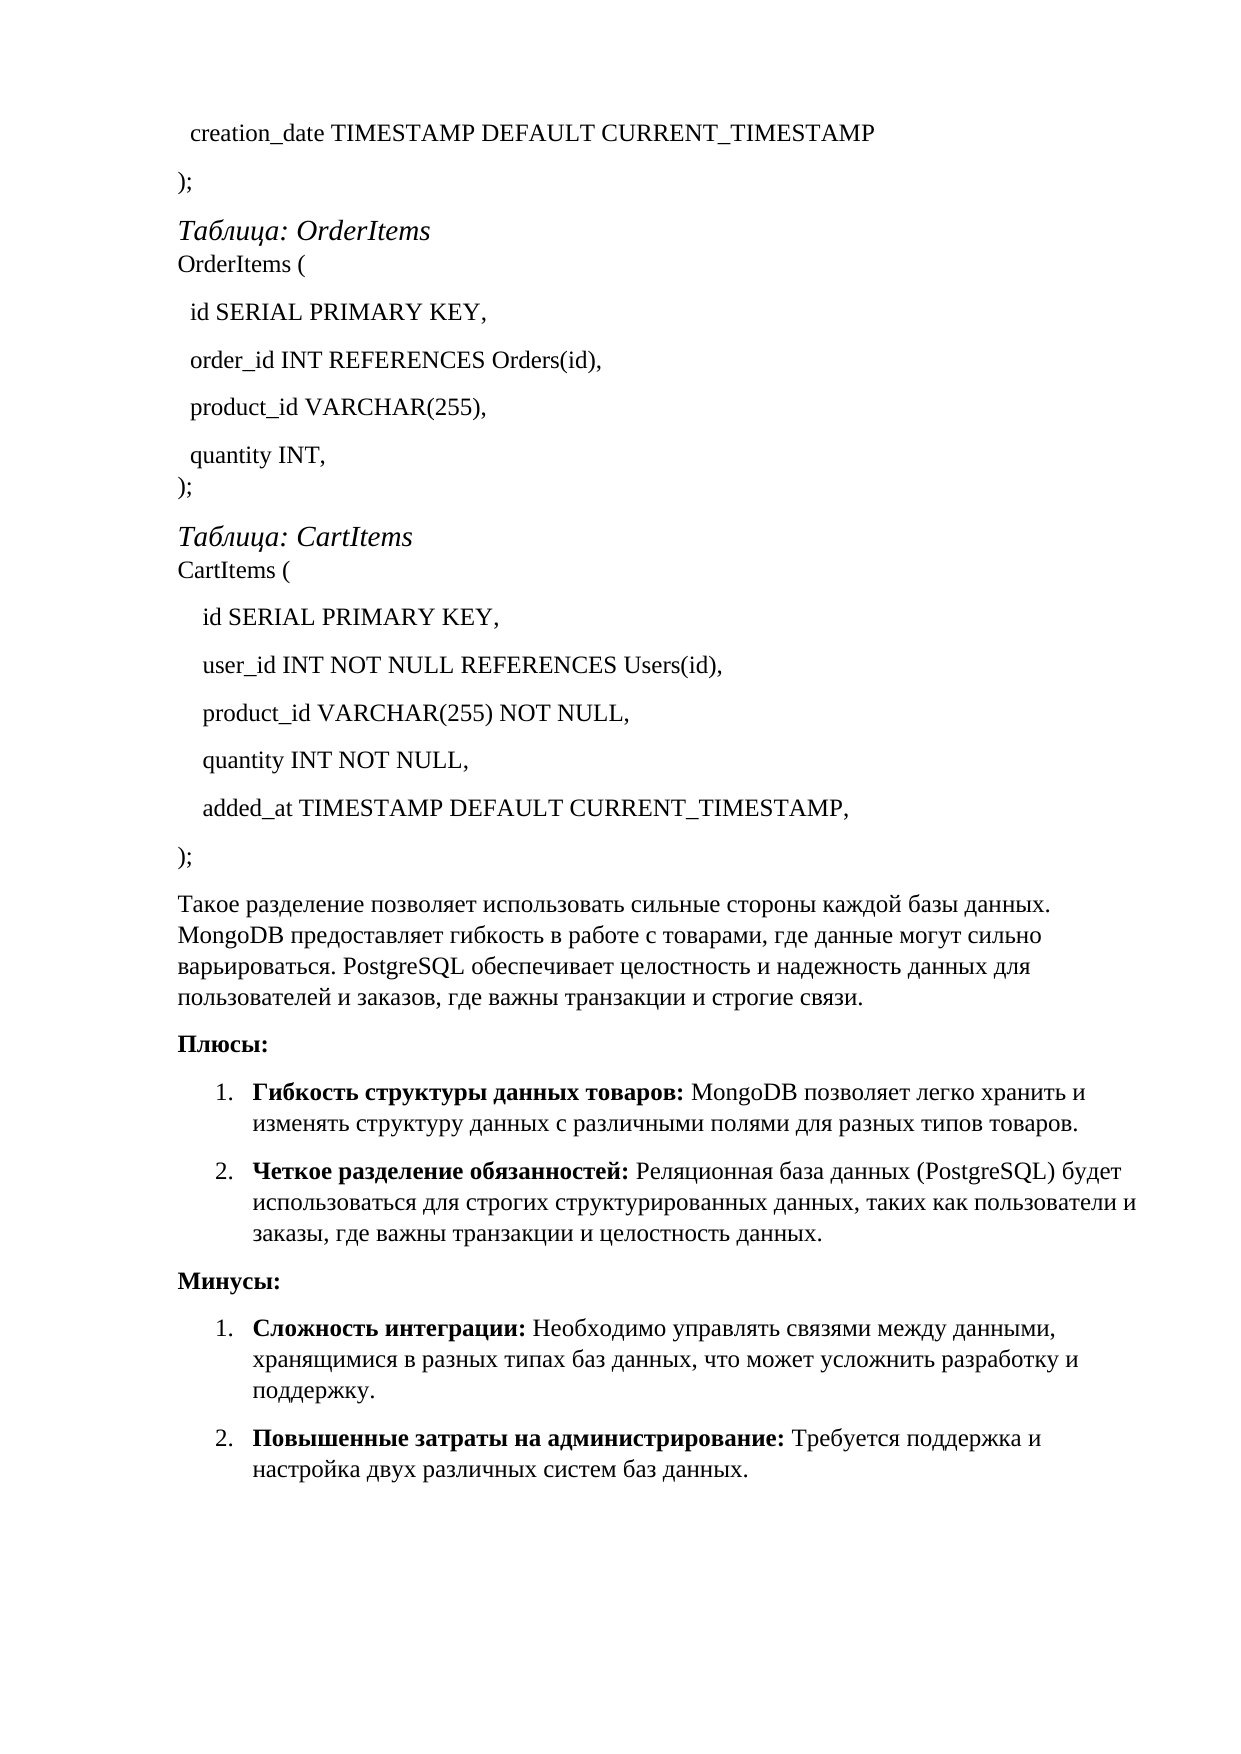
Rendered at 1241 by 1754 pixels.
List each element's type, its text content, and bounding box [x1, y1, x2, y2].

text Такое разделение позволяет использовать сильные стороны каждой базы данных. MongoDB предоставляет гибкость в работе с товарами, где данные могут сильно варьироваться. PostgreSQL обеспечивает целостность и надежность данных для пользователей и заказов, где важны транзакции и строгие связи. [177, 889, 1152, 1011]
text Минусы: [177, 1266, 1152, 1294]
text product_id VARCHAR(255), [177, 392, 1152, 421]
list Гибкость структуры данных товаров: MongoDB позволяет легко хранить и изменять структуру данных с различными полями для разных типов товаров. [215, 1077, 1152, 1137]
text creation_date TIMESTAMP DEFAULT CURRENT_TIMESTAMP [177, 118, 1152, 147]
text product_id VARCHAR(255) NOT NULL, [177, 698, 1152, 727]
text id SERIAL PRIMARY KEY, [177, 602, 1152, 631]
text id SERIAL PRIMARY KEY, [177, 297, 1152, 326]
text Плюсы: [177, 1029, 1152, 1058]
list Повышенные затраты на администрирование: Требуется поддержка и настройка двух различных систем баз данных. [215, 1423, 1152, 1483]
text ); [177, 841, 1152, 870]
text ); [177, 166, 1152, 194]
text order_id INT REFERENCES Orders(id), [177, 345, 1152, 373]
list Четкое разделение обязанностей: Реляционная база данных (PostgreSQL) будет использоваться для строгих структурированных данных, таких как пользователи и заказы, где важны транзакции и целостность данных. [215, 1156, 1152, 1247]
text Таблица: OrderItems OrderItems ( [177, 213, 1152, 278]
text quantity INT, ); [177, 440, 1152, 500]
text added_at TIMESTAMP DEFAULT CURRENT_TIMESTAMP, [177, 793, 1152, 822]
text quantity INT NOT NULL, [177, 746, 1152, 774]
text Таблица: CartItems CartItems ( [177, 519, 1152, 583]
list Сложность интеграции: Необходимо управлять связями между данными, хранящимися в разных типах баз данных, что может усложнить разработку и поддержку. [215, 1313, 1152, 1404]
text user_id INT NOT NULL REFERENCES Users(id), [177, 650, 1152, 679]
